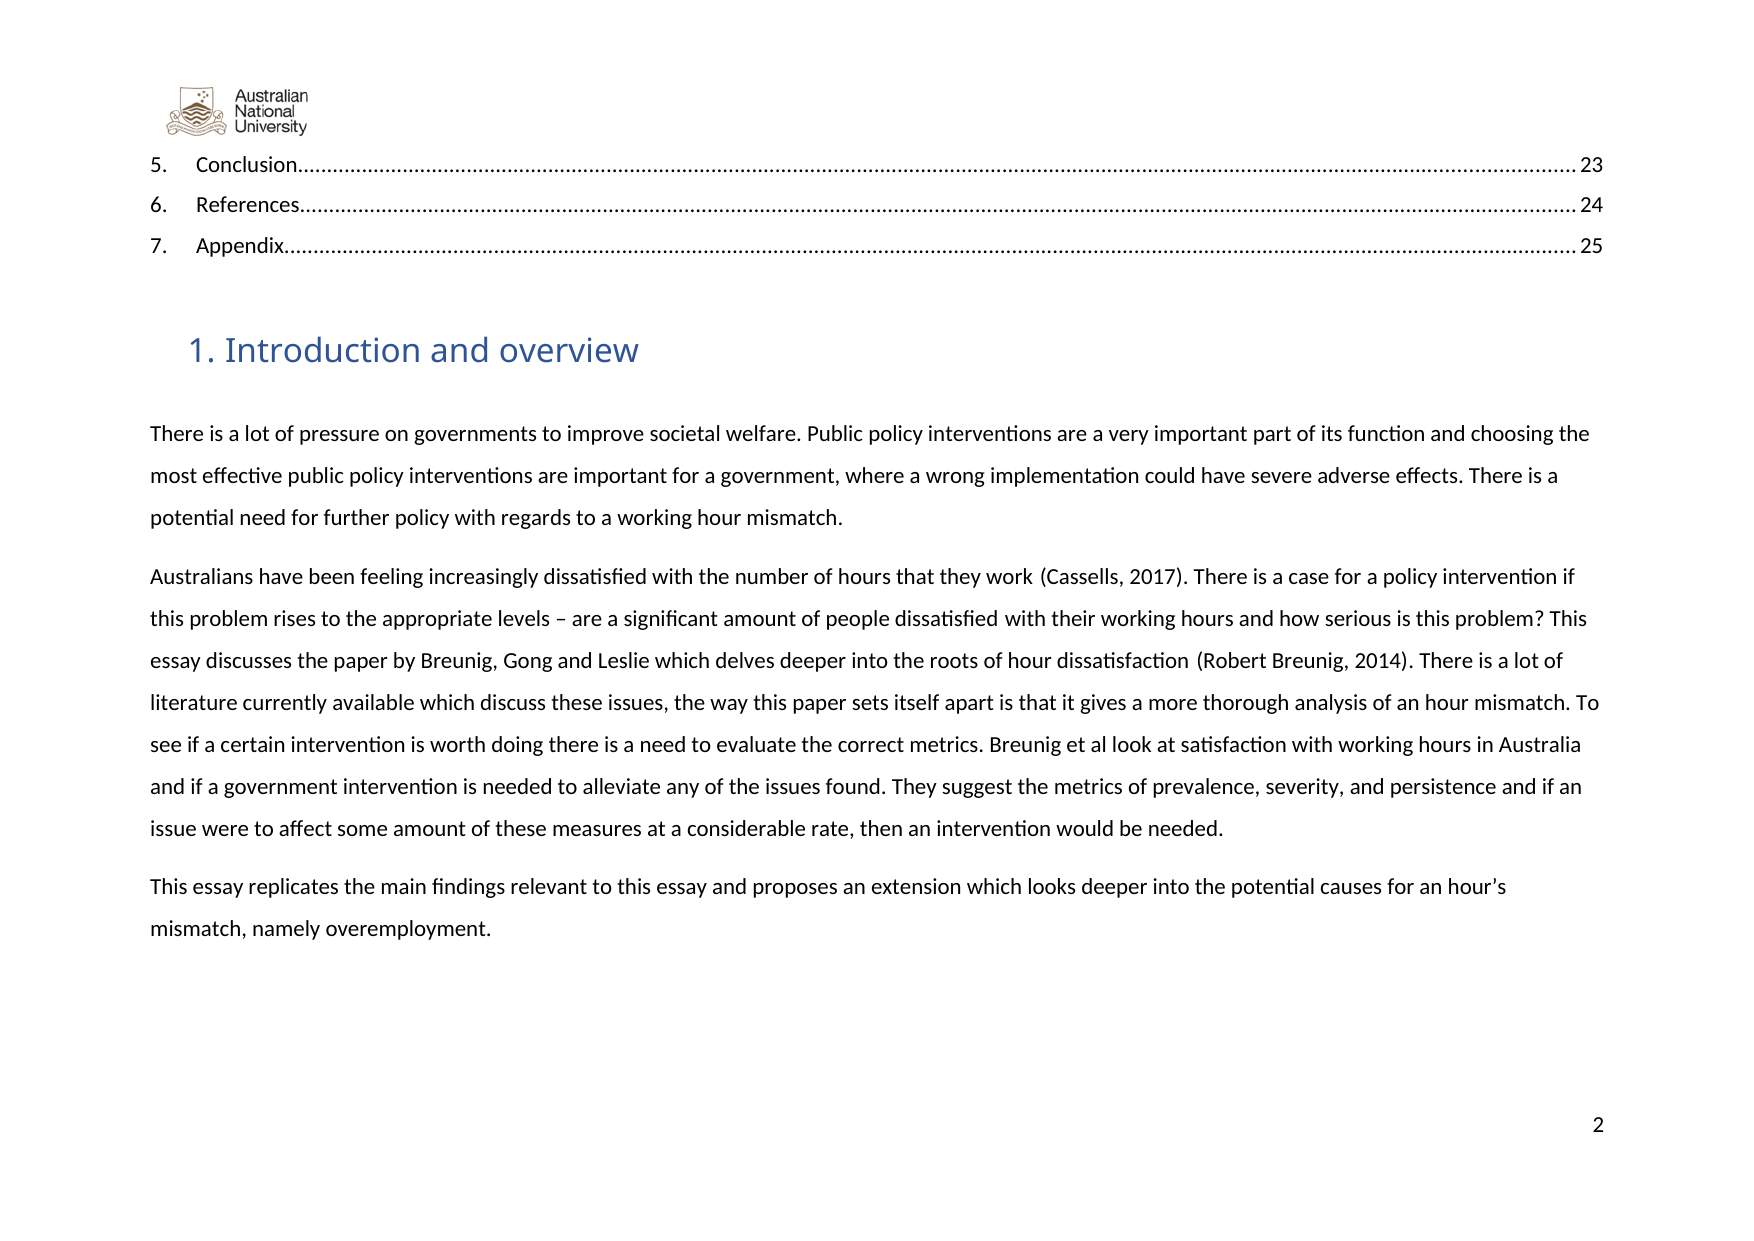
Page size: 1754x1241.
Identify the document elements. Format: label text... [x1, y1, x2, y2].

text Australians have been feeling increasingly dissatisfied with the number of hours that they work . There is a case for a policy intervention if this problem rises to the appropriate levels – are a significant amount of people dissatisfied with their working hours and how serious is this problem? This essay discusses the paper by Breunig, Gong and Leslie which delves deeper into the roots of hour dissatisfaction . There is a lot of literature currently available which discuss these issues, the way this paper sets itself apart is that it gives a more thorough analysis of an hour mismatch. To see if a certain intervention is worth doing there is a need to evaluate the correct metrics. Breunig et al look at satisfaction with working hours in Australia and if a government intervention is needed to alleviate any of the issues found. They suggest the metrics of prevalence, severity, and persistence and if an issue were to affect some amount of these measures at a considerable rate, then an intervention would be needed. [150, 562, 1604, 842]
picture [150, 73, 321, 148]
subtitle Introduction and overview [187, 327, 1604, 372]
text There is a lot of pressure on governments to improve societal welfare. Public policy interventions are a very important part of its function and choosing the most effective public policy interventions are important for a government, where a wrong implementation could have severe adverse effects. There is a potential need for further policy with regards to a working hour mismatch. [150, 419, 1604, 531]
text This essay replicates the main findings relevant to this essay and proposes an extension which looks deeper into the potential causes for an hour’s mismatch, namely overemployment. [150, 872, 1604, 942]
